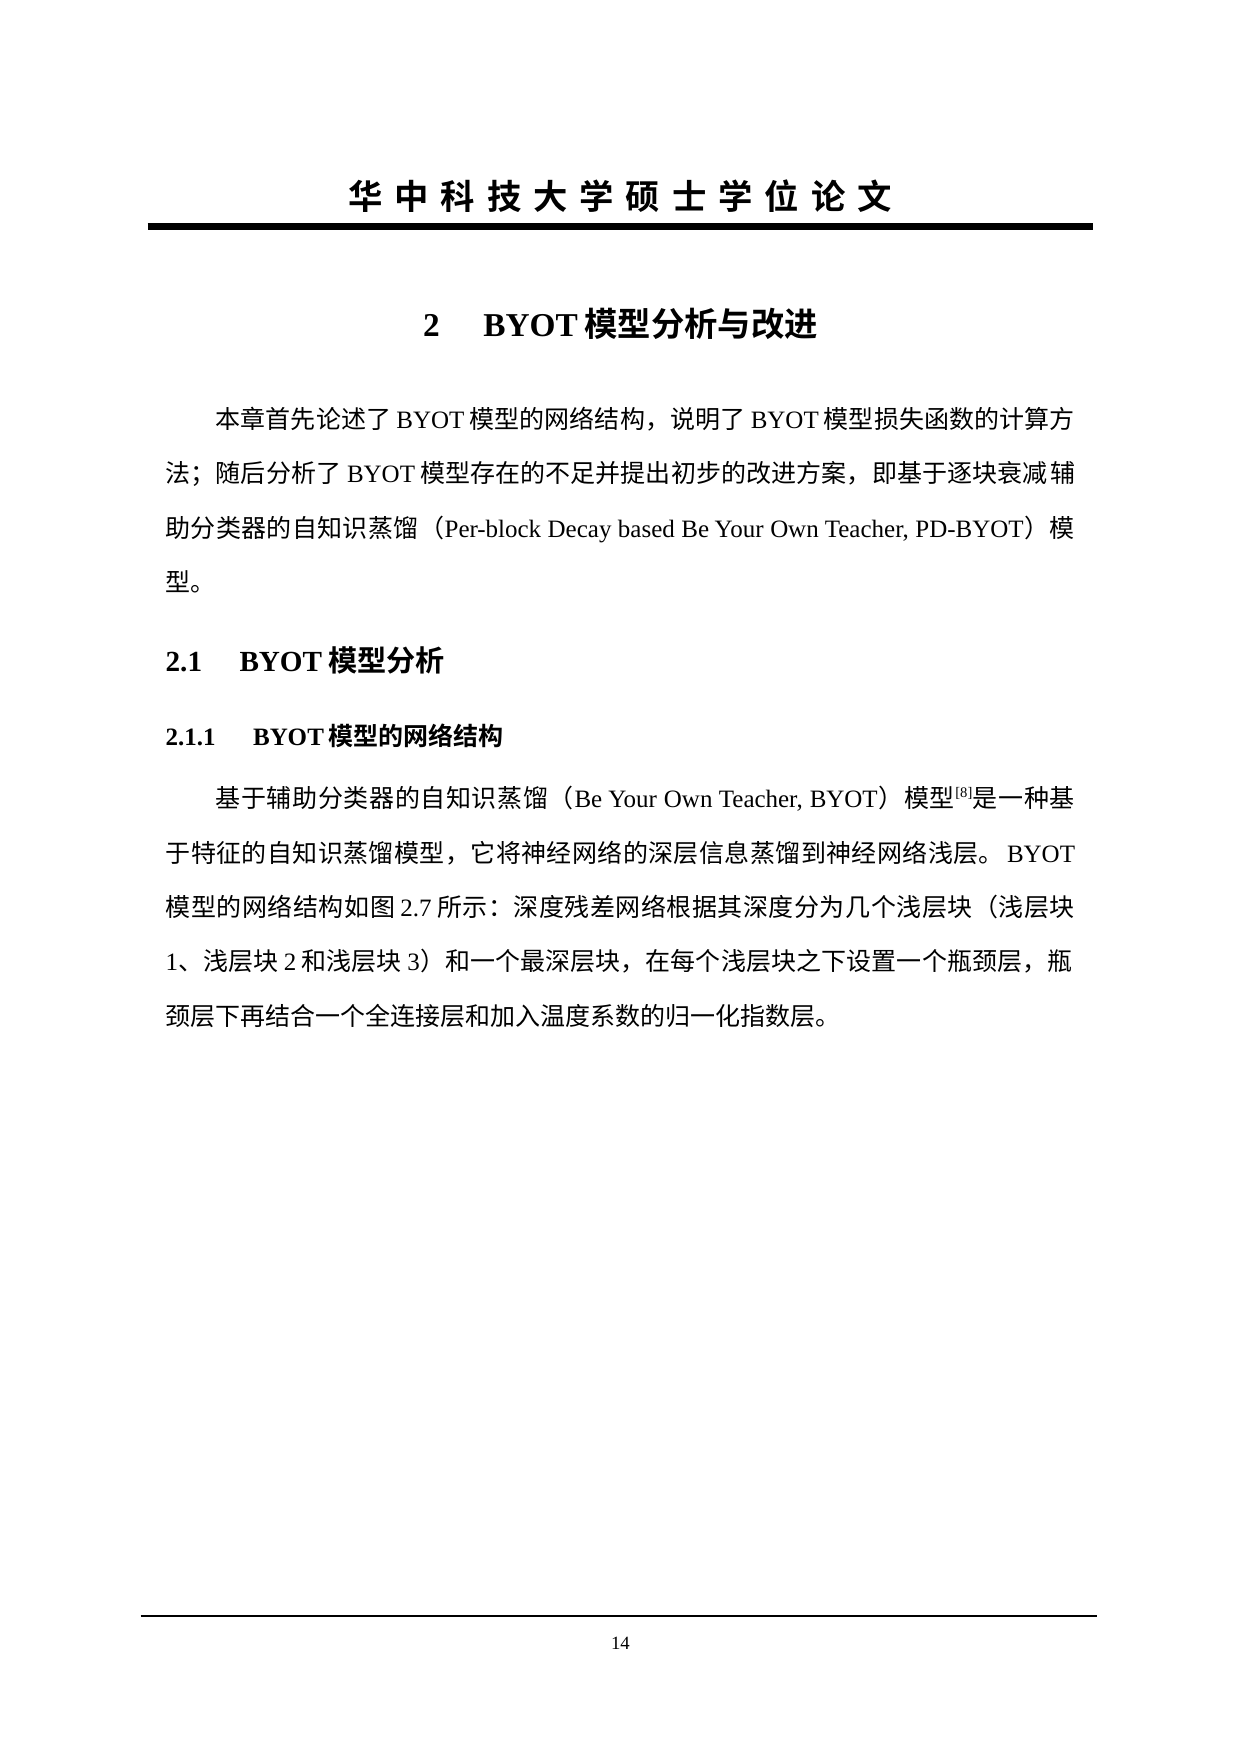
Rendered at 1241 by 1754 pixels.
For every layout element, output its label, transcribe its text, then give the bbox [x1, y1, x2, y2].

subtitle BYOT模型分析与改进 [165, 298, 1075, 346]
subtitle BYOT模型的网络结构 [165, 716, 1075, 752]
subtitle BYOT模型分析 [165, 638, 1075, 680]
text 本章首先论述了BYOT模型的网络结构，说明了BYOT模型损失函数的计算方法；随后分析了BYOT模型存在的不足并提出初步的改进方案，即基于逐块衰减辅助分类器的自知识蒸馏（Per-block Decay based Be Your Own Teacher, PD-BYOT）模型。 [165, 399, 1075, 599]
